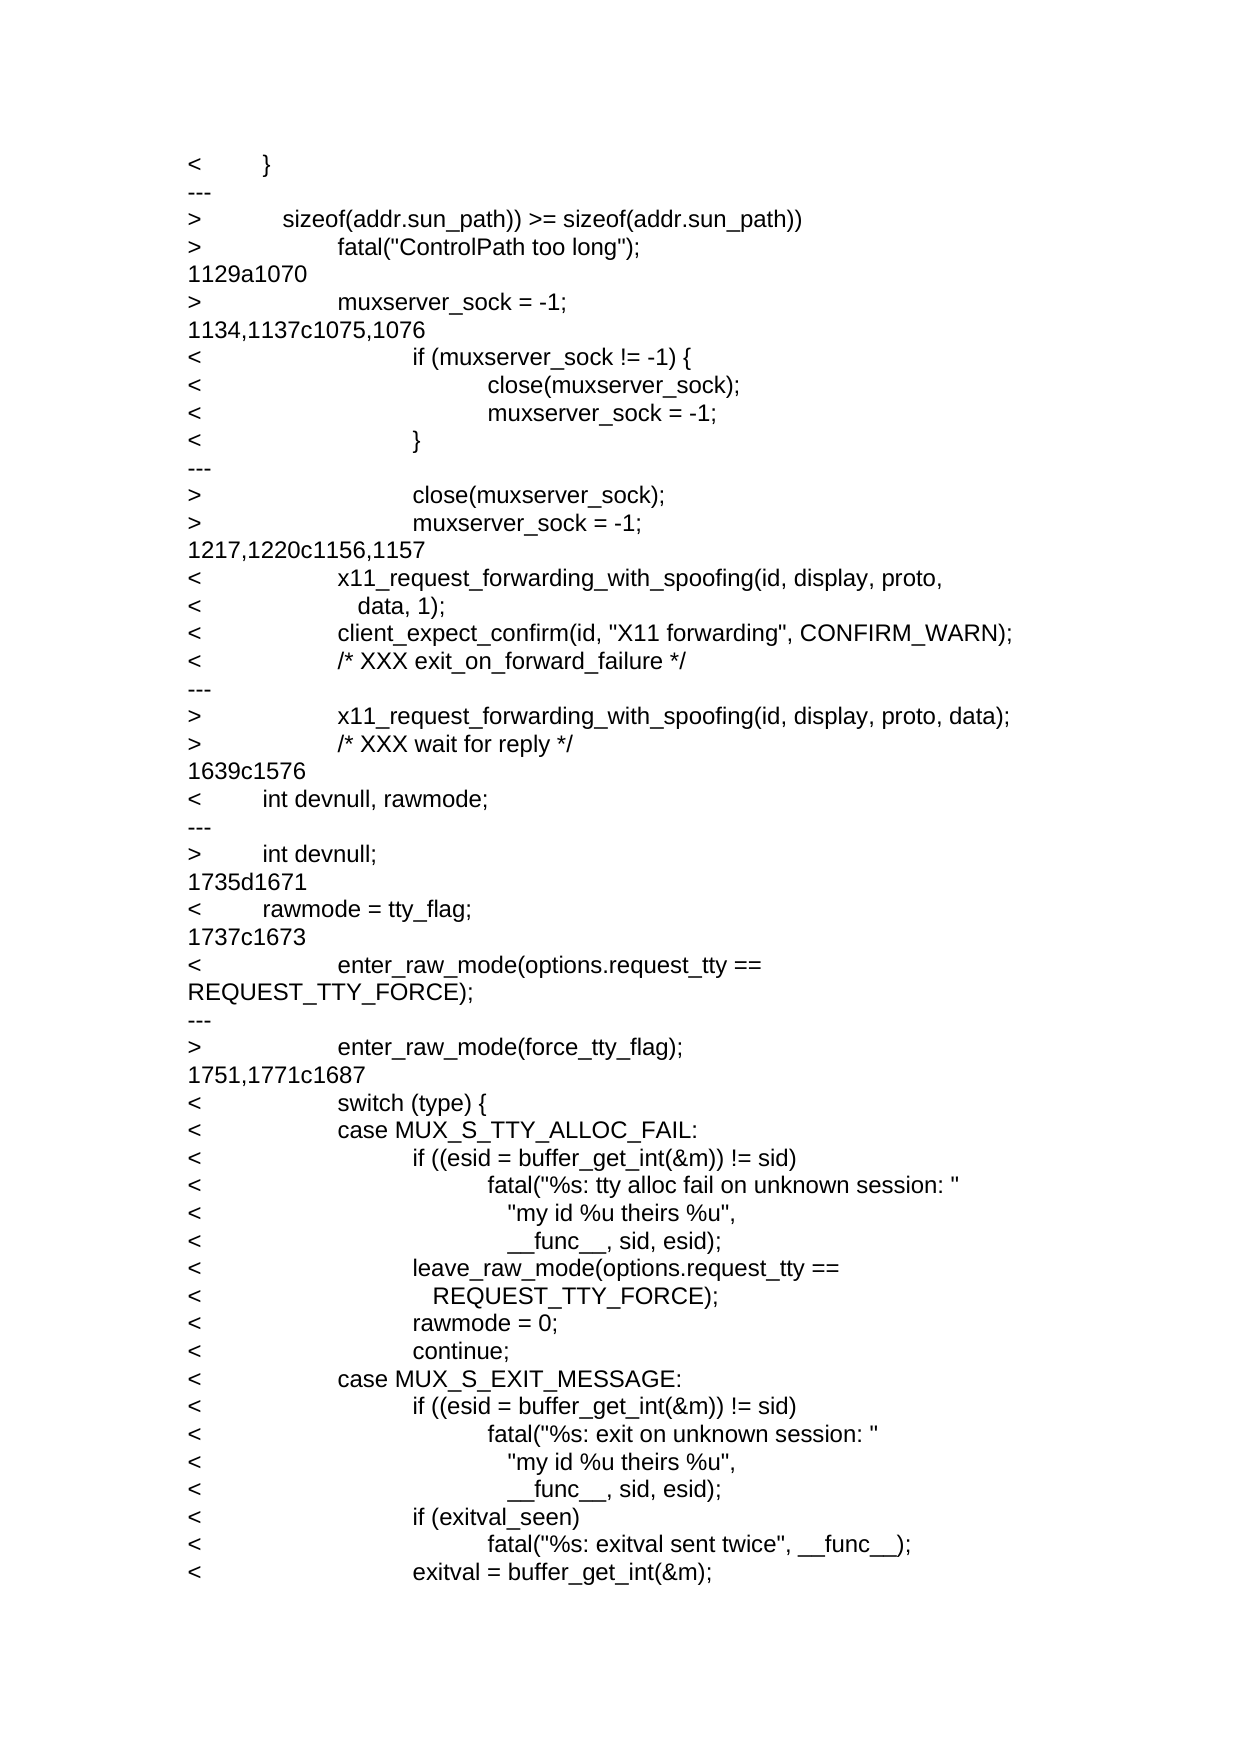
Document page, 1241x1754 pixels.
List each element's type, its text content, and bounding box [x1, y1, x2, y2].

text < } [187, 426, 1053, 454]
text < client_expect_confirm(id, "X11 forwarding", CONFIRM_WARN); [187, 619, 1053, 647]
text < case MUX_S_EXIT_MESSAGE: [187, 1364, 1053, 1392]
text > x11_request_forwarding_with_spoofing(id, display, proto, data); [187, 702, 1053, 730]
text < fatal("%s: tty alloc fail on unknown session: " [187, 1171, 1053, 1199]
text < __func__, sid, esid); [187, 1475, 1053, 1503]
text > sizeof(addr.sun_path)) >= sizeof(addr.sun_path)) [187, 205, 1053, 233]
text < leave_raw_mode(options.request_tty == [187, 1254, 1053, 1282]
text --- [187, 454, 1053, 481]
text --- [187, 674, 1053, 702]
text > enter_raw_mode(force_tty_flag); [187, 1033, 1053, 1061]
text < fatal("%s: exit on unknown session: " [187, 1420, 1053, 1447]
text 1735d1671 [187, 868, 1053, 895]
text > int devnull; [187, 840, 1053, 868]
text 1134,1137c1075,1076 [187, 316, 1053, 343]
text < int devnull, rawmode; [187, 785, 1053, 812]
text < case MUX_S_TTY_ALLOC_FAIL: [187, 1116, 1053, 1144]
text < enter_raw_mode(options.request_tty == REQUEST_TTY_FORCE); [187, 951, 1053, 1006]
text 1737c1673 [187, 923, 1053, 951]
text < data, 1); [187, 592, 1053, 619]
text < rawmode = tty_flag; [187, 895, 1053, 923]
text < REQUEST_TTY_FORCE); [187, 1282, 1053, 1309]
text < if ((esid = buffer_get_int(&m)) != sid) [187, 1144, 1053, 1171]
text > muxserver_sock = -1; [187, 509, 1053, 536]
text < x11_request_forwarding_with_spoofing(id, display, proto, [187, 564, 1053, 592]
text 1129a1070 [187, 260, 1053, 288]
text 1639c1576 [187, 757, 1053, 785]
text < } [187, 150, 1053, 178]
text > /* XXX wait for reply */ [187, 730, 1053, 757]
text --- [187, 178, 1053, 205]
text < exitval = buffer_get_int(&m); [187, 1558, 1053, 1585]
text < "my id %u theirs %u", [187, 1199, 1053, 1227]
text < switch (type) { [187, 1088, 1053, 1116]
text < __func__, sid, esid); [187, 1227, 1053, 1254]
text < if (exitval_seen) [187, 1503, 1053, 1530]
text < /* XXX exit_on_forward_failure */ [187, 647, 1053, 674]
text < fatal("%s: exitval sent twice", __func__); [187, 1530, 1053, 1558]
text > muxserver_sock = -1; [187, 288, 1053, 316]
text < "my id %u theirs %u", [187, 1447, 1053, 1475]
text < continue; [187, 1337, 1053, 1364]
text < rawmode = 0; [187, 1309, 1053, 1337]
text --- [187, 1006, 1053, 1033]
text < if (muxserver_sock != -1) { [187, 343, 1053, 371]
text < if ((esid = buffer_get_int(&m)) != sid) [187, 1392, 1053, 1420]
text --- [187, 812, 1053, 840]
text > close(muxserver_sock); [187, 481, 1053, 509]
text > fatal("ControlPath too long"); [187, 233, 1053, 260]
text < muxserver_sock = -1; [187, 398, 1053, 426]
text < close(muxserver_sock); [187, 371, 1053, 398]
text 1217,1220c1156,1157 [187, 536, 1053, 564]
text 1751,1771c1687 [187, 1061, 1053, 1088]
